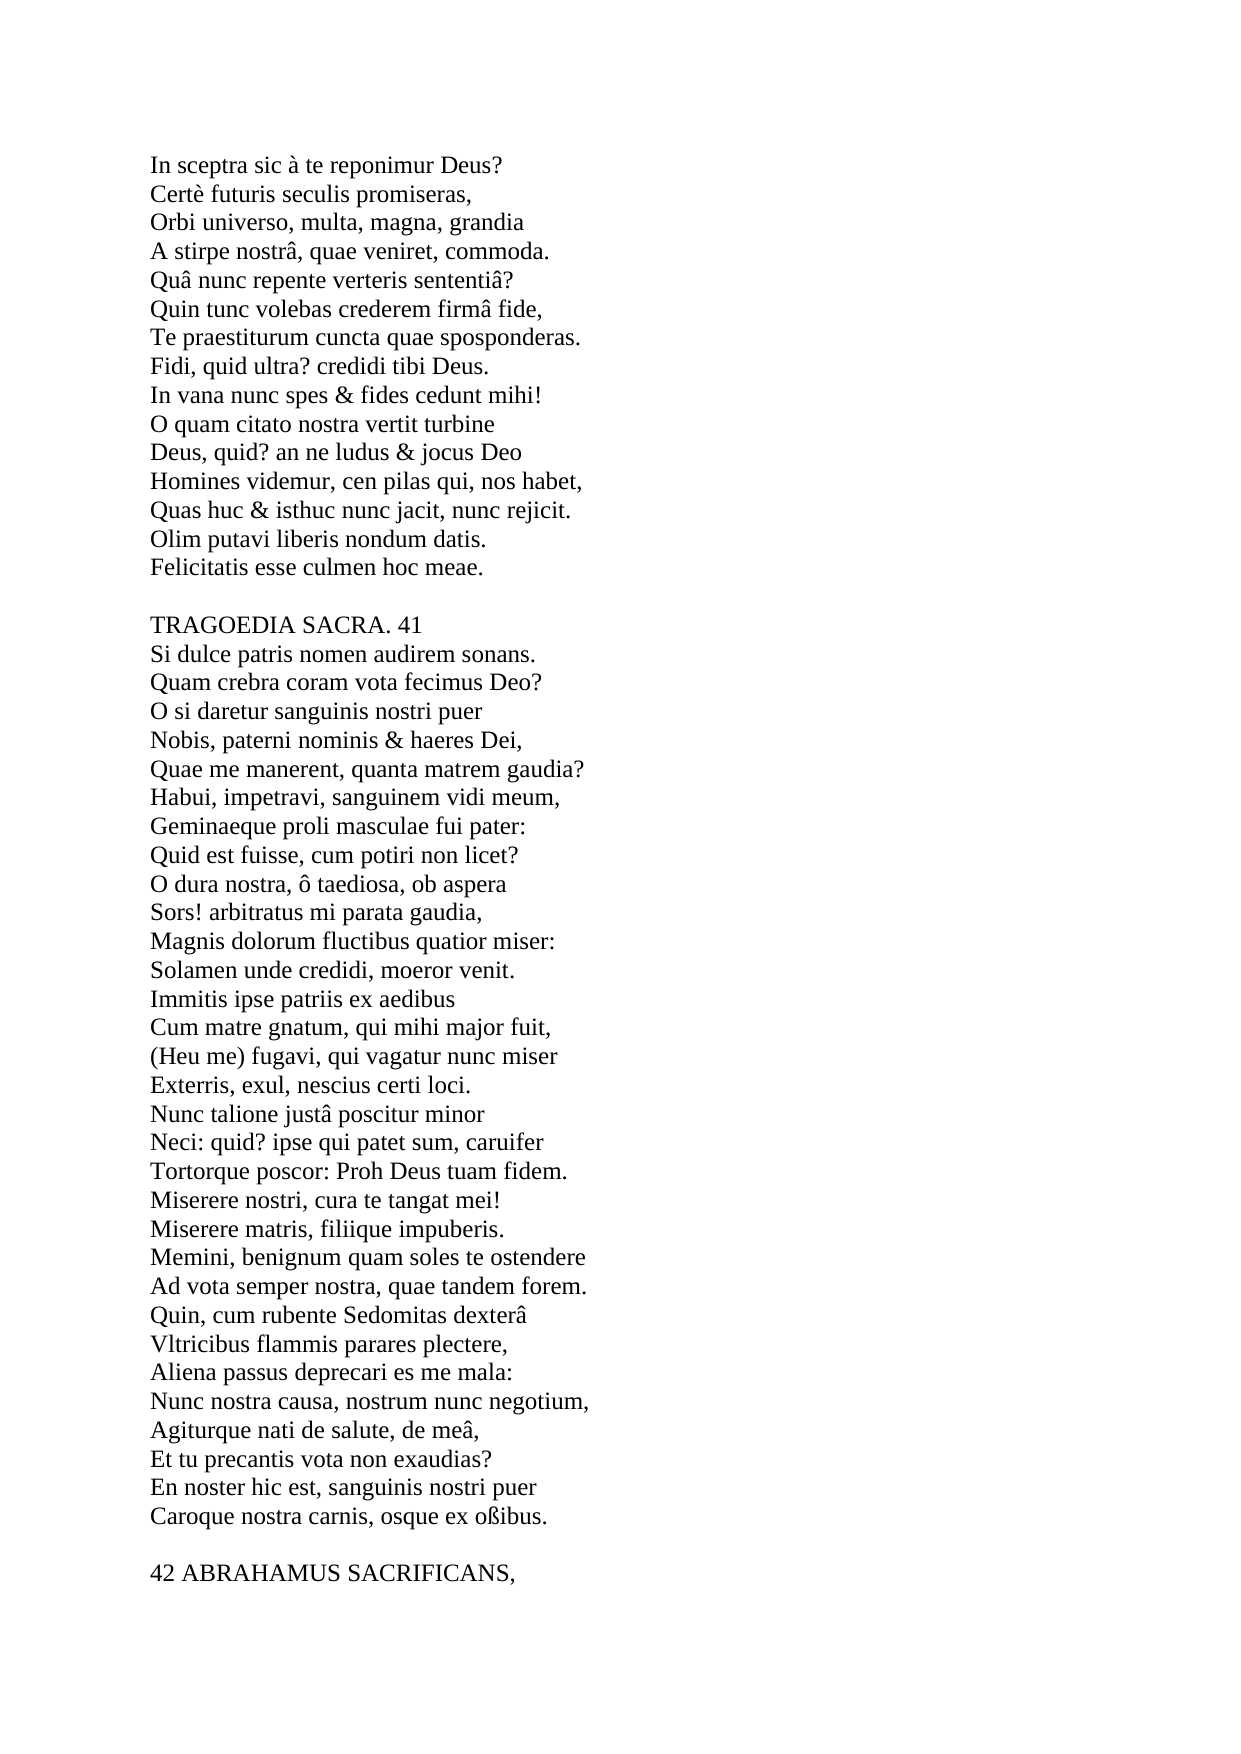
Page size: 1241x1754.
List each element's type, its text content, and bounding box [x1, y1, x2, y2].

text Magnis dolorum fluctibus quatior miser: [150, 926, 1090, 955]
text Miserere matris, filiique impuberis. [150, 1214, 1090, 1242]
text Quâ nunc repente verteris sententiâ? [150, 265, 1090, 294]
text En noster hic est, sanguinis nostri puer [150, 1472, 1090, 1501]
text Quin tunc volebas crederem firmâ fide, [150, 294, 1090, 322]
text 42 ABRAHAMUS SACRIFICANS, [150, 1558, 1090, 1587]
text Olim putavi liberis nondum datis. [150, 524, 1090, 552]
text O dura nostra, ô taediosa, ob aspera [150, 869, 1090, 897]
text O quam citato nostra vertit turbine [150, 409, 1090, 437]
text Tortorque poscor: Proh Deus tuam fidem. [150, 1156, 1090, 1185]
text Aliena passus deprecari es me mala: [150, 1357, 1090, 1386]
text Nunc nostra causa, nostrum nunc negotium, [150, 1386, 1090, 1415]
text Nunc talione justâ poscitur minor [150, 1099, 1090, 1127]
text Vltricibus flammis parares plectere, [150, 1329, 1090, 1357]
text Nobis, paterni nominis & haeres Dei, [150, 725, 1090, 754]
text Agiturque nati de salute, de meâ, [150, 1415, 1090, 1444]
text O si daretur sanguinis nostri puer [150, 696, 1090, 725]
text Sors! arbitratus mi parata gaudia, [150, 897, 1090, 926]
text Certè futuris seculis promiseras, [150, 179, 1090, 207]
text Quam crebra coram vota fecimus Deo? [150, 667, 1090, 696]
text Neci: quid? ipse qui patet sum, caruifer [150, 1127, 1090, 1156]
text Caroque nostra carnis, osque ex oßibus. [150, 1501, 1090, 1530]
text Solamen unde credidi, moeror venit. [150, 955, 1090, 984]
text Fidi, quid ultra? credidi tibi Deus. [150, 351, 1090, 380]
text Quin, cum rubente Sedomitas dexterâ [150, 1300, 1090, 1329]
text Orbi universo, multa, magna, grandia [150, 207, 1090, 236]
text Immitis ipse patriis ex aedibus [150, 984, 1090, 1012]
text TRAGOEDIA SACRA. 41 [150, 610, 1090, 639]
text Exterris, exul, nescius certi loci. [150, 1070, 1090, 1099]
text Si dulce patris nomen audirem sonans. [150, 639, 1090, 667]
text Et tu precantis vota non exaudias? [150, 1444, 1090, 1472]
text Deus, quid? an ne ludus & jocus Deo [150, 437, 1090, 466]
text Quas huc & isthuc nunc jacit, nunc rejicit. [150, 495, 1090, 524]
text In vana nunc spes & fides cedunt mihi! [150, 380, 1090, 409]
text A stirpe nostrâ, quae veniret, commoda. [150, 236, 1090, 265]
text Te praestiturum cuncta quae sposponderas. [150, 322, 1090, 351]
text (Heu me) fugavi, qui vagatur nunc miser [150, 1041, 1090, 1070]
text Felicitatis esse culmen hoc meae. [150, 552, 1090, 581]
text Cum matre gnatum, qui mihi major fuit, [150, 1012, 1090, 1041]
text Quid est fuisse, cum potiri non licet? [150, 840, 1090, 869]
text Habui, impetravi, sanguinem vidi meum, [150, 782, 1090, 811]
text Ad vota semper nostra, quae tandem forem. [150, 1271, 1090, 1300]
text In sceptra sic à te reponimur Deus? [150, 150, 1090, 179]
text Memini, benignum quam soles te ostendere [150, 1242, 1090, 1271]
text Geminaeque proli masculae fui pater: [150, 811, 1090, 840]
text Homines videmur, cen pilas qui, nos habet, [150, 466, 1090, 495]
text Quae me manerent, quanta matrem gaudia? [150, 754, 1090, 782]
text Miserere nostri, cura te tangat mei! [150, 1185, 1090, 1214]
